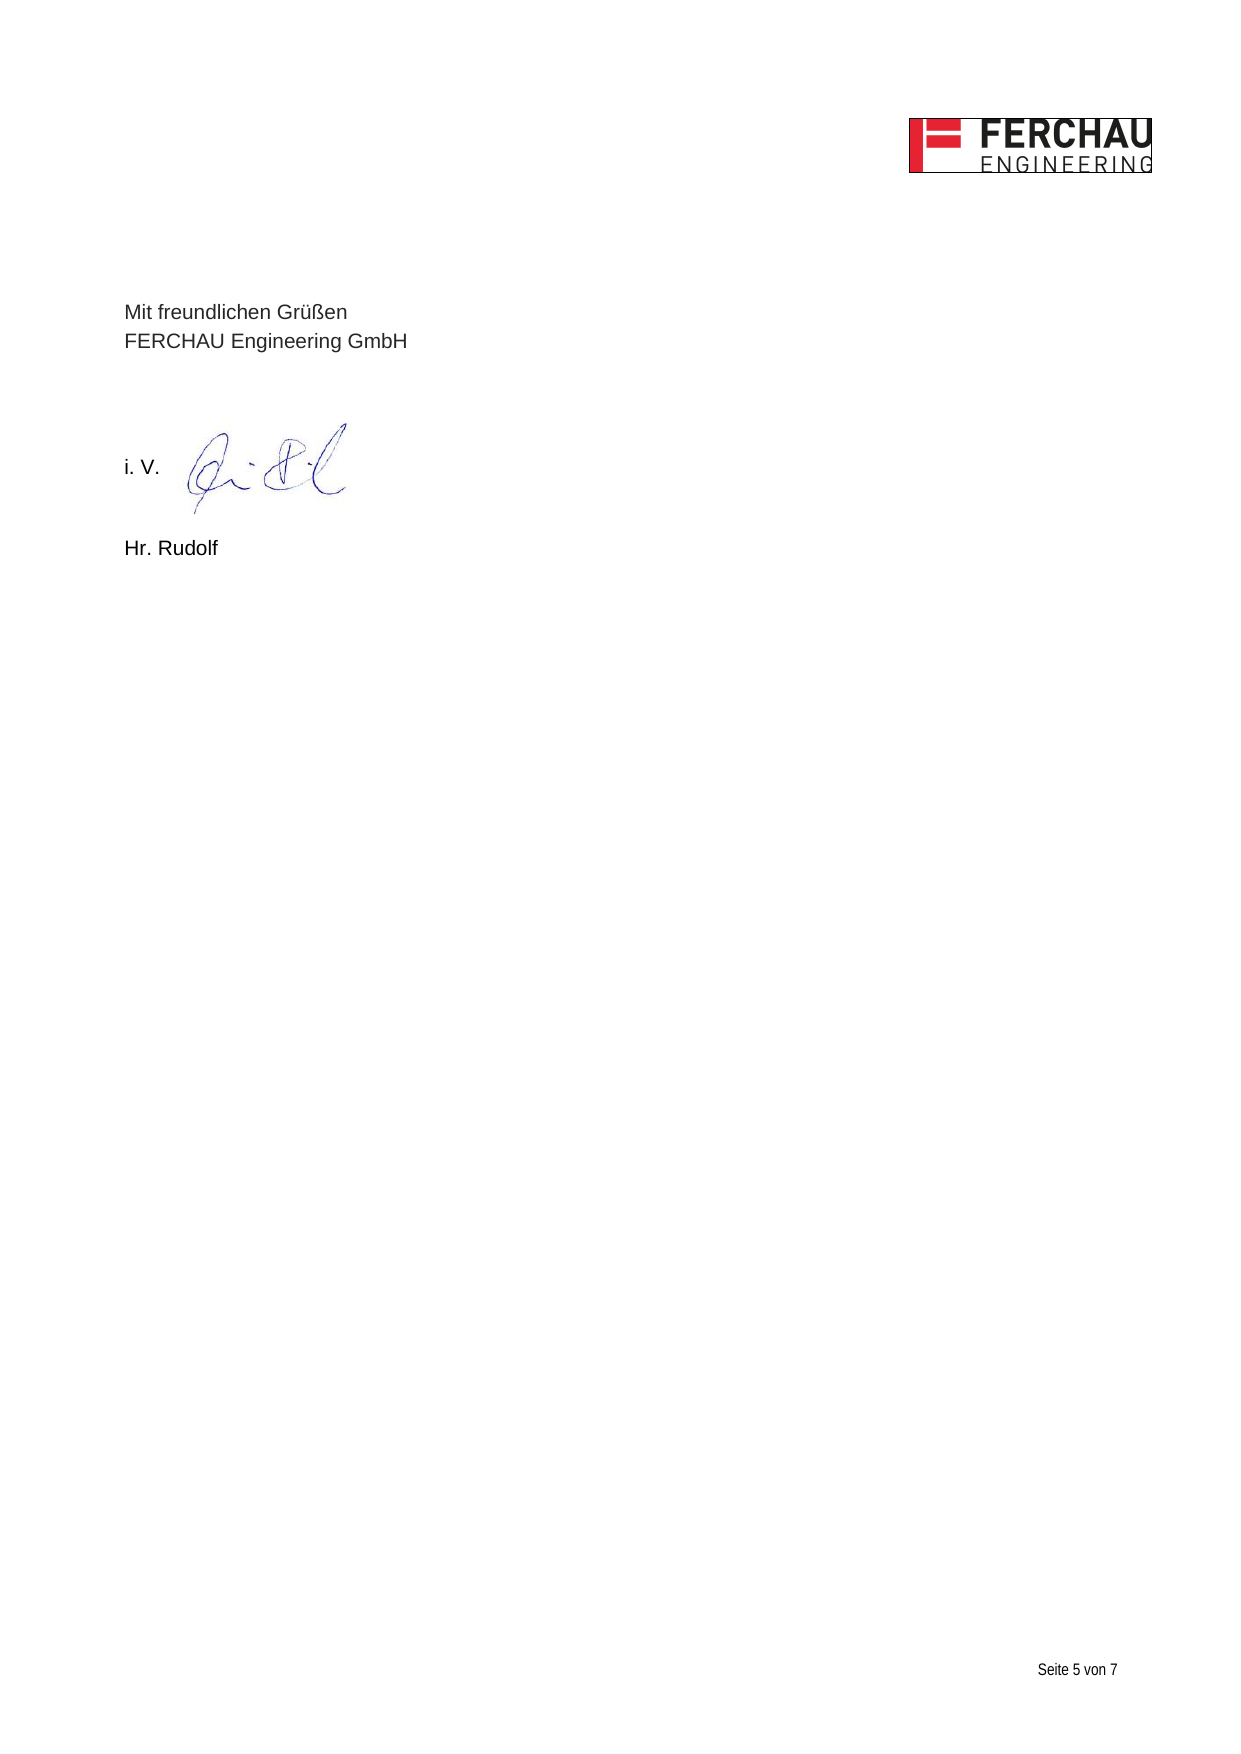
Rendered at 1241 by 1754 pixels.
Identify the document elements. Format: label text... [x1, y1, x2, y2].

picture [176, 409, 353, 515]
text FERCHAU Engineering GmbH [124, 330, 1152, 353]
text Mit freundlichen Grüßen [124, 301, 1152, 324]
picture [910, 119, 1151, 172]
text Hr. Rudolf [124, 537, 1152, 560]
